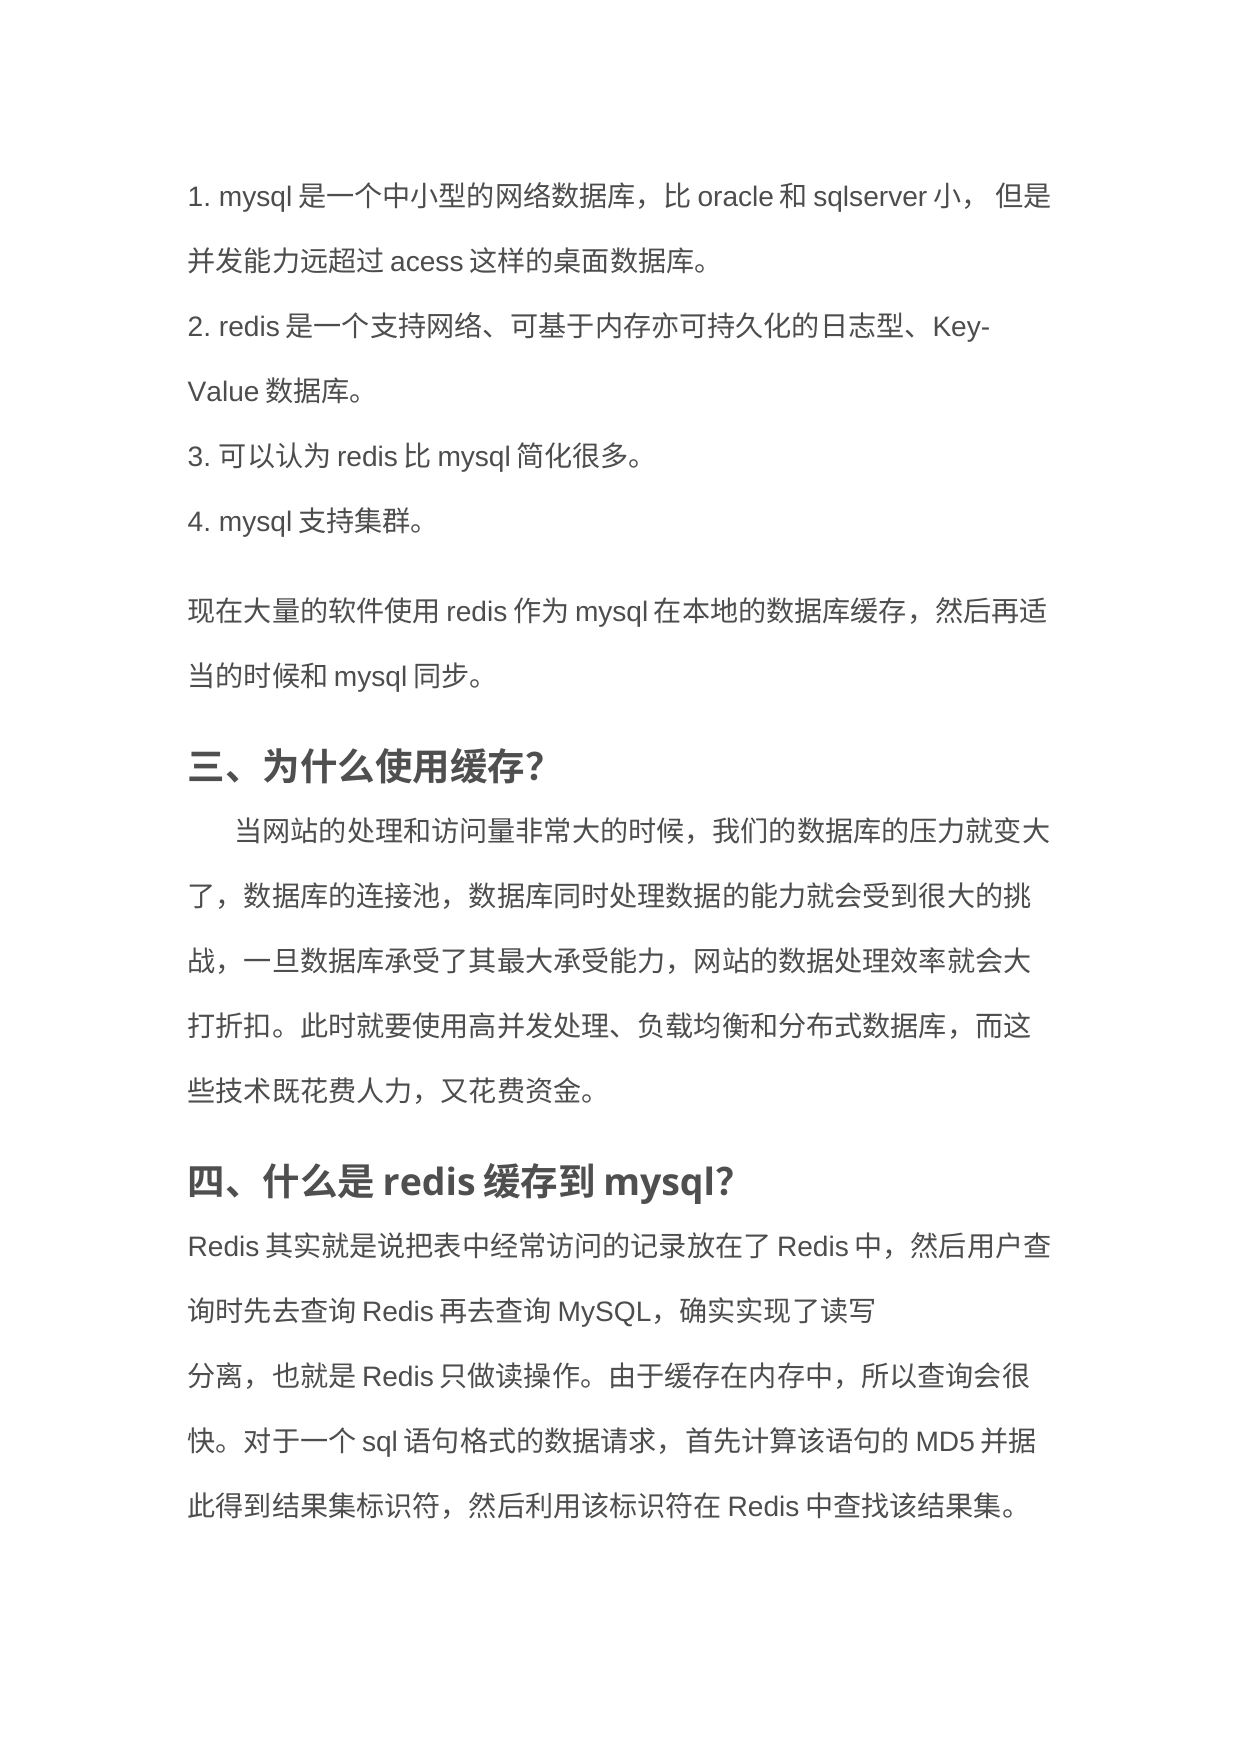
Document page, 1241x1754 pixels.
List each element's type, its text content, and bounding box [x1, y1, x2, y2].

text 现在大量的软件使用redis作为mysql在本地的数据库缓存，然后再适当的时候和mysql同步。 [187, 577, 1053, 707]
text 当网站的处理和访问量非常大的时候，我们的数据库的压力就变大了，数据库的连接池，数据库同时处理数据的能力就会受到很大的挑战，一旦数据库承受了其最大承受能力，网站的数据处理效率就会大打折扣。此时就要使用高并发处理、负载均衡和分布式数据库，而这些技术既花费人力，又花费资金。 [187, 797, 1053, 1122]
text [187, 1212, 1053, 1537]
text 三、为什么使用缓存？ [187, 732, 1053, 797]
text 1. mysql是一个中小型的网络数据库，比oracle和sqlserver小， 但是并发能力远超过acess这样的桌面数据库。 2. redis是一个支持网络、可基于内存亦可持久化的日志型、Key-Value数据库。 3. 可以认为redis比mysql简化很多。 4. mysql支持集群。 [187, 162, 1053, 552]
text 四、什么是redis缓存到mysql？ [187, 1147, 1053, 1212]
